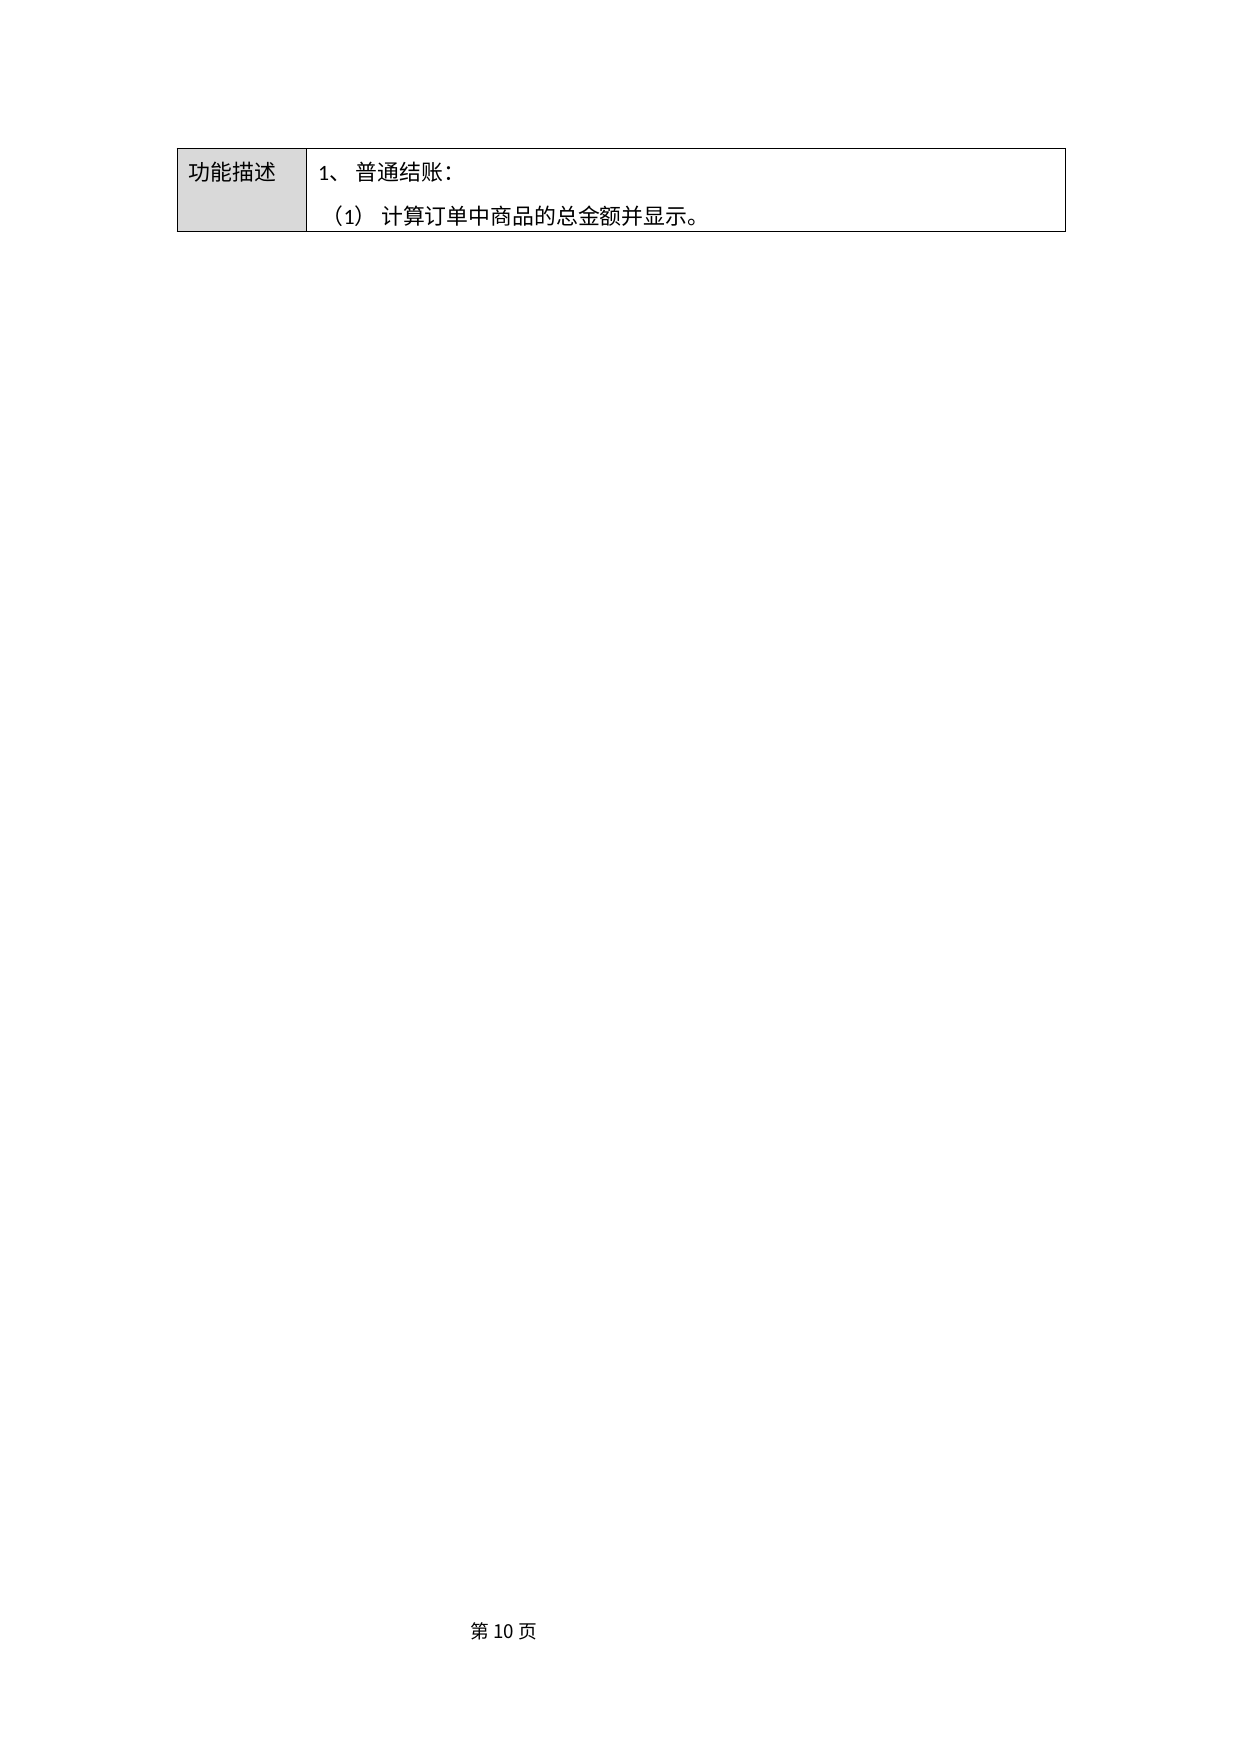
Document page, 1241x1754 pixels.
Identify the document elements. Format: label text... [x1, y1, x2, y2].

table_cell 1、 普通结账： （1） 计算订单中商品的总金额并显示。 [307, 149, 1065, 231]
table_cell 功能描述 [178, 149, 306, 231]
